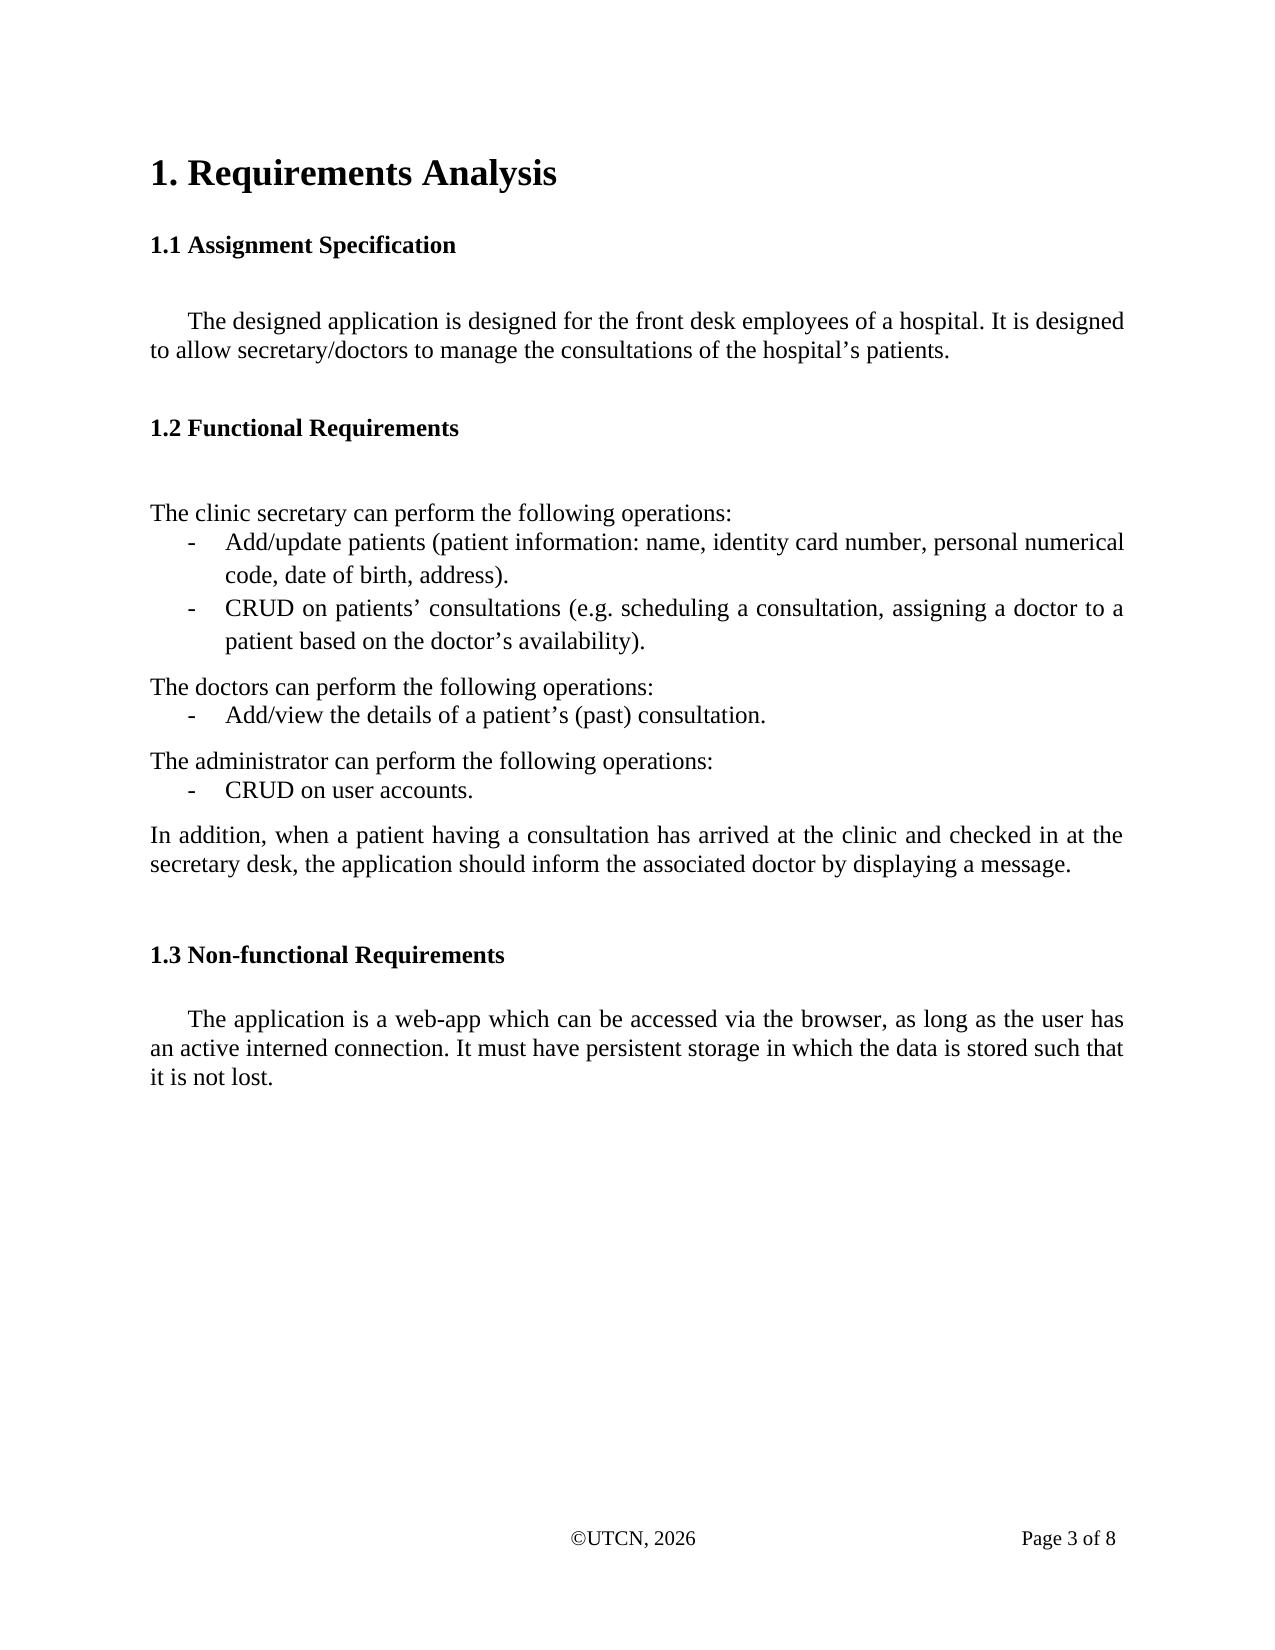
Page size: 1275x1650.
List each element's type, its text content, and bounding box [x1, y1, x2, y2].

list Add/update patients (patient information: name, identity card number, personal numerical code, date of birth, address). [187, 527, 1125, 589]
text The doctors can perform the following operations: [150, 672, 1125, 701]
text The administrator can perform the following operations: [150, 746, 1125, 775]
list Add/view the details of a patient’s (past) consultation. [187, 701, 1125, 729]
list CRUD on patients’ consultations (e.g. scheduling a consultation, assigning a doctor to a patient based on the doctor’s availability). [187, 593, 1125, 655]
list CRUD on user accounts. [187, 775, 1125, 803]
text The clinic secretary can perform the following operations: [150, 498, 1125, 527]
text In addition, when a patient having a consultation has arrived at the clinic and checked in at the secretary desk, the application should inform the associated doctor by displaying a message. [150, 820, 1125, 878]
subtitle Non-functional Requirements [150, 940, 1125, 969]
text The application is a web-app which can be accessed via the browser, as long as the user has an active interned connection. It must have persistent storage in which the data is stored such that it is not lost. [150, 1004, 1125, 1090]
subtitle Assignment Specification [150, 230, 1125, 258]
title 1. Requirements Analysis [150, 150, 1125, 193]
text The designed application is designed for the front desk employees of a hospital. It is designed to allow secretary/doctors to manage the consultations of the hospital’s patients. [150, 306, 1125, 363]
subtitle Functional Requirements [150, 413, 1125, 442]
